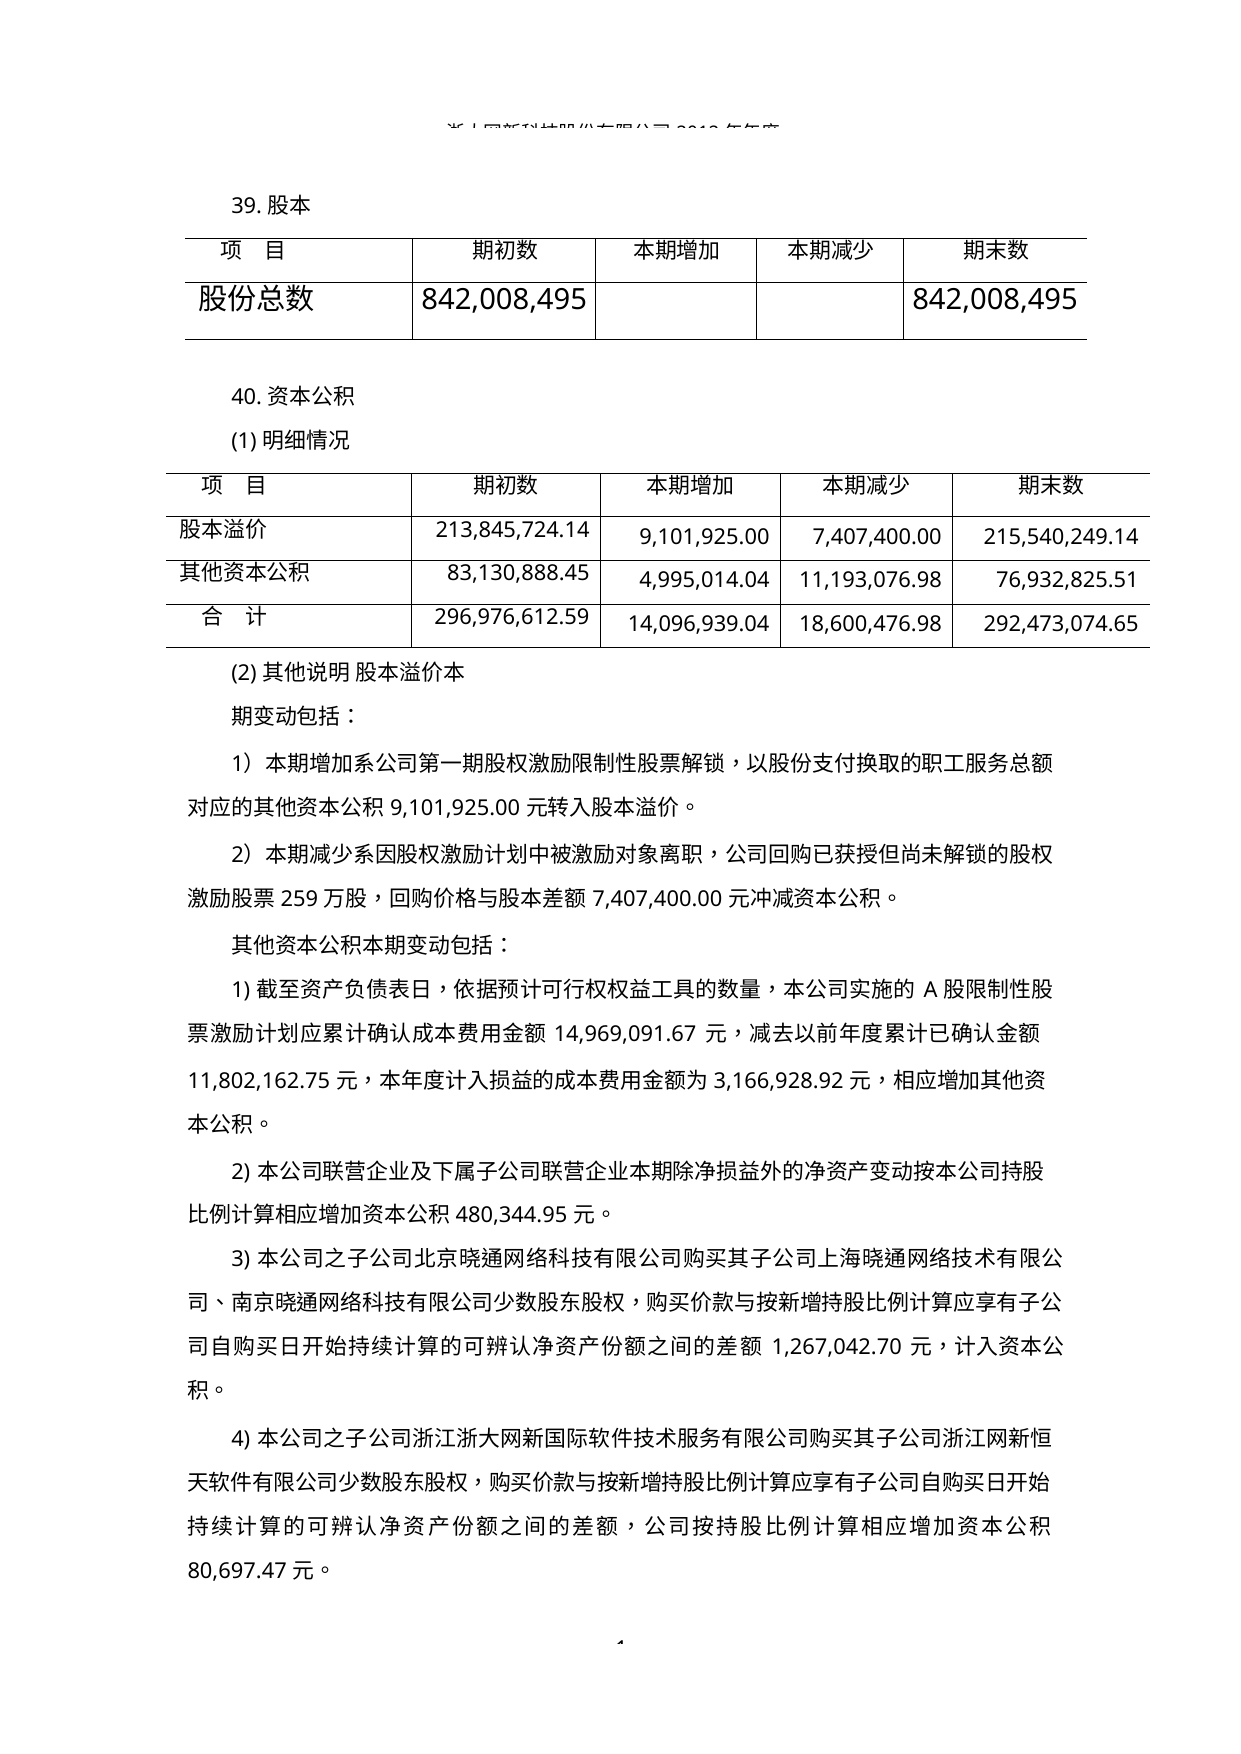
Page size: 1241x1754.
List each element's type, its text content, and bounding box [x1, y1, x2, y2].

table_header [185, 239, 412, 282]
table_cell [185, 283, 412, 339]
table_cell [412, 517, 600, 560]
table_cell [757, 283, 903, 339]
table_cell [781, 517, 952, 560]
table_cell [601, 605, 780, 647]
text 2) 本公司联营企业及下属子公司联营企业本期除净损益外的净资产变动按本公司持股 [231, 1156, 1163, 1186]
text 2）本期减少系因股权激励计划中被激励对象离职，公司回购已获授但尚未解锁的股权 激励股票 259 万股，回购价格与股本差额 7,407,400.00 元冲减资本公积。 [187, 839, 1053, 913]
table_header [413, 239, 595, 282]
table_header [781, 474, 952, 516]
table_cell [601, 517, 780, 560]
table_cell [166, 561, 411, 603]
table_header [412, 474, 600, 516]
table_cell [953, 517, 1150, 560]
text (2) 其他说明 股本溢价本期变动包括： [231, 657, 473, 731]
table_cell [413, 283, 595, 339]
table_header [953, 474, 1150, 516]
text 1）本期增加系公司第一期股权激励限制性股票解锁，以股份支付换取的职工服务总额 对应的其他资本公积 9,101,925.00 元转入股本溢价。 [187, 748, 1053, 822]
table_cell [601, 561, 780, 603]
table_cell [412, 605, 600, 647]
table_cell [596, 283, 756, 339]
text 39. 股本 [231, 190, 1054, 220]
text 其他资本公积本期变动包括： [231, 930, 1054, 960]
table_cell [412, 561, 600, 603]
text 3) 本公司之子公司北京晓通网络科技有限公司购买其子公司上海晓通网络技术有限公 司、南京晓通网络科技有限公司少数股东股权，购买价款与按新增持股比例计算应享有子公 司自购买日开始持续计算的可辨认净资产份额之间的差额 1,267,042.70 元，计入资本公积。 [187, 1243, 1064, 1405]
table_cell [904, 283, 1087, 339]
text 11,802,162.75 元，本年度计入损益的成本费用金额为 3,166,928.92 元，相应增加其他资 本公积。 [187, 1065, 1054, 1138]
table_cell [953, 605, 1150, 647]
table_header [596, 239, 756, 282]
text 40. 资本公积 [231, 381, 1054, 411]
text 比例计算相应增加资本公积 480,344.95 元。 [187, 1199, 1054, 1229]
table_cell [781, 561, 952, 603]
text (1) 明细情况 [231, 424, 1054, 454]
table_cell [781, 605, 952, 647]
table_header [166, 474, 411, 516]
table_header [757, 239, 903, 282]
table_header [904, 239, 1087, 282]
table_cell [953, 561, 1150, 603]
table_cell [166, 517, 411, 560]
text 1) 截至资产负债表日，依据预计可行权权益工具的数量，本公司实施的 A 股限制性股 票激励计划应累计确认成本费用金额 14,969,091.67 元，减去以前年度累计已确认金额 [187, 974, 1053, 1047]
text 4) 本公司之子公司浙江浙大网新国际软件技术服务有限公司购买其子公司浙江网新恒 天软件有限公司少数股东股权，购买价款与按新增持股比例计算应享有子公司自购买日开始 持续计算的可辨认净资产份额之间的差额，公司按持股比例计算相应增加资本公积 80,697.47 元。 [187, 1423, 1053, 1584]
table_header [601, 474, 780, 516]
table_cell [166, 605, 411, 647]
